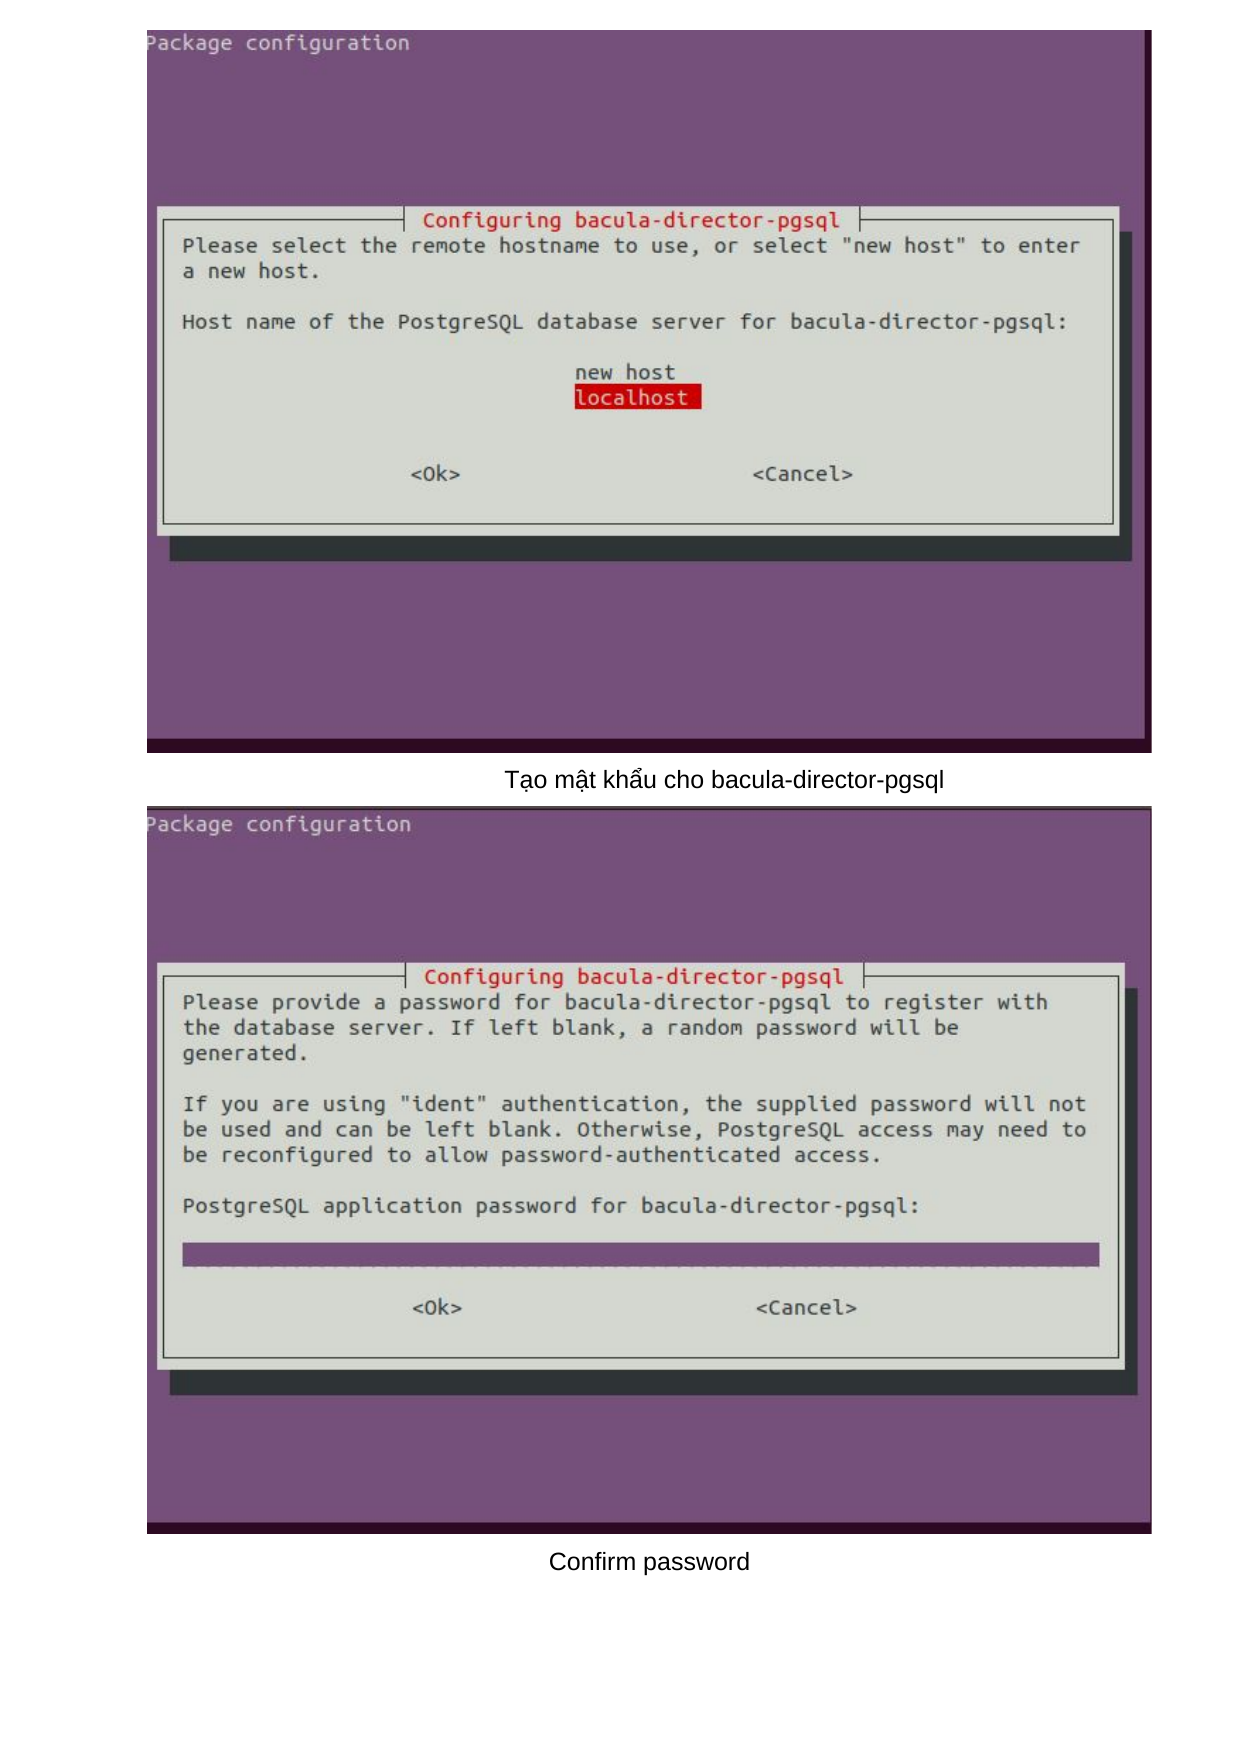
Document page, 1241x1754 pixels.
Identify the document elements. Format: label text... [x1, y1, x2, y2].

picture [147, 30, 1152, 753]
text Confirm password [147, 1546, 1152, 1575]
text Tạo mật khẩu cho bacula-director-pgsql [222, 765, 1152, 793]
picture [147, 806, 1152, 1534]
